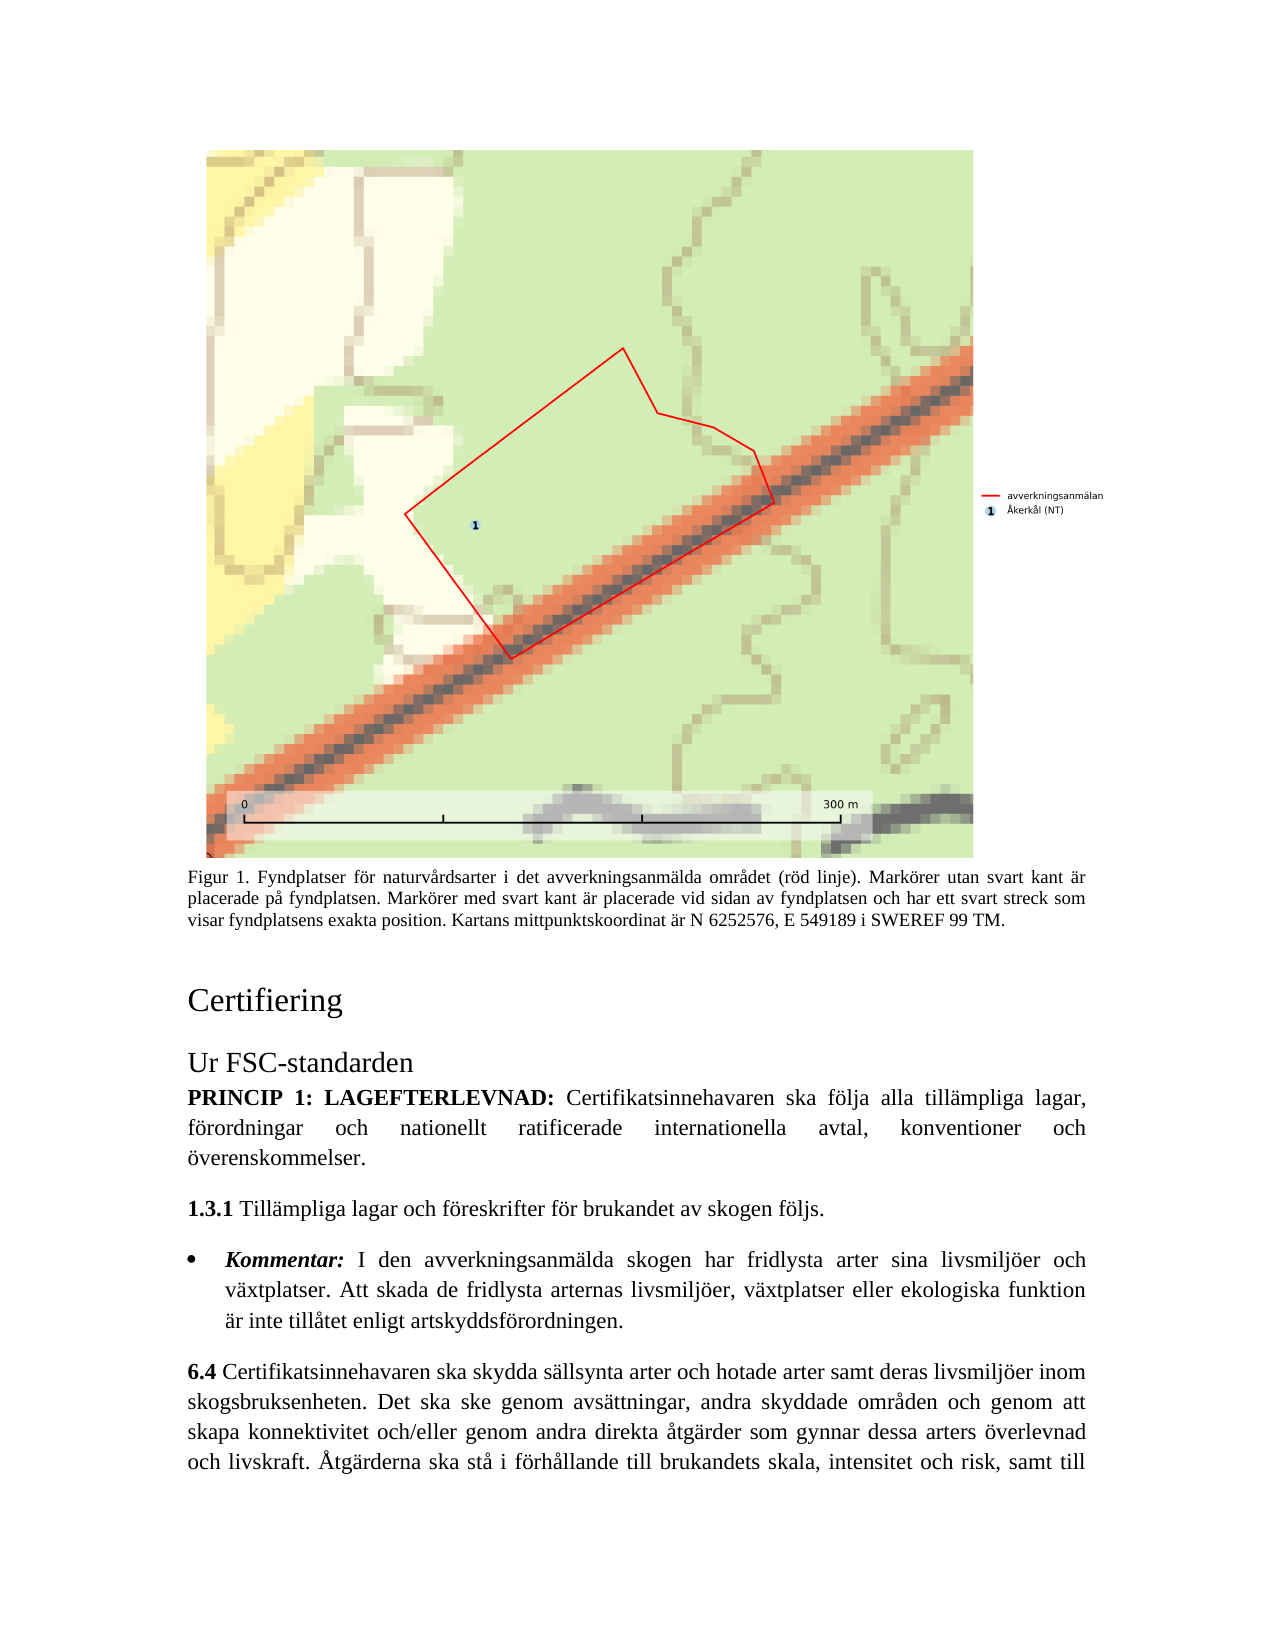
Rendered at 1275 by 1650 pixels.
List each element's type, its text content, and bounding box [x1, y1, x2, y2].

picture [206, 150, 1107, 858]
text PRINCIP 1: LAGEFTERLEVNAD: Certifikatsinnehavaren ska följa alla tillämpliga lagar, förordningar och nationellt ratificerade internationella avtal, konventioner och överenskommelser. [187, 1084, 1087, 1171]
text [187, 1358, 1087, 1475]
text Figur 1. Fyndplatser för naturvårdsarter i det avverkningsanmälda området (röd linje). Markörer utan svart kant är placerade på fyndplatsen. Markörer med svart kant är placerade vid sidan av fyndplatsen och har ett svart streck som visar fyndplatsens exakta position. Kartans mittpunktskoordinat är N 6252576, E 549189 i SWEREF 99 TM. [187, 866, 1087, 930]
text 1.3.1 Tillämpliga lagar och föreskrifter för brukandet av skogen följs. [187, 1195, 1087, 1222]
subtitle Ur FSC-standarden [187, 1045, 1087, 1079]
list Kommentar: I den avverkningsanmälda skogen har fridlysta arter sina livsmiljöer och växtplatser. Att skada de fridlysta arternas livsmiljöer, växtplatser eller ekologiska funktion är inte tillåtet enligt artskyddsförordningen. [187, 1246, 1087, 1333]
subtitle Certifiering [187, 980, 1087, 1019]
